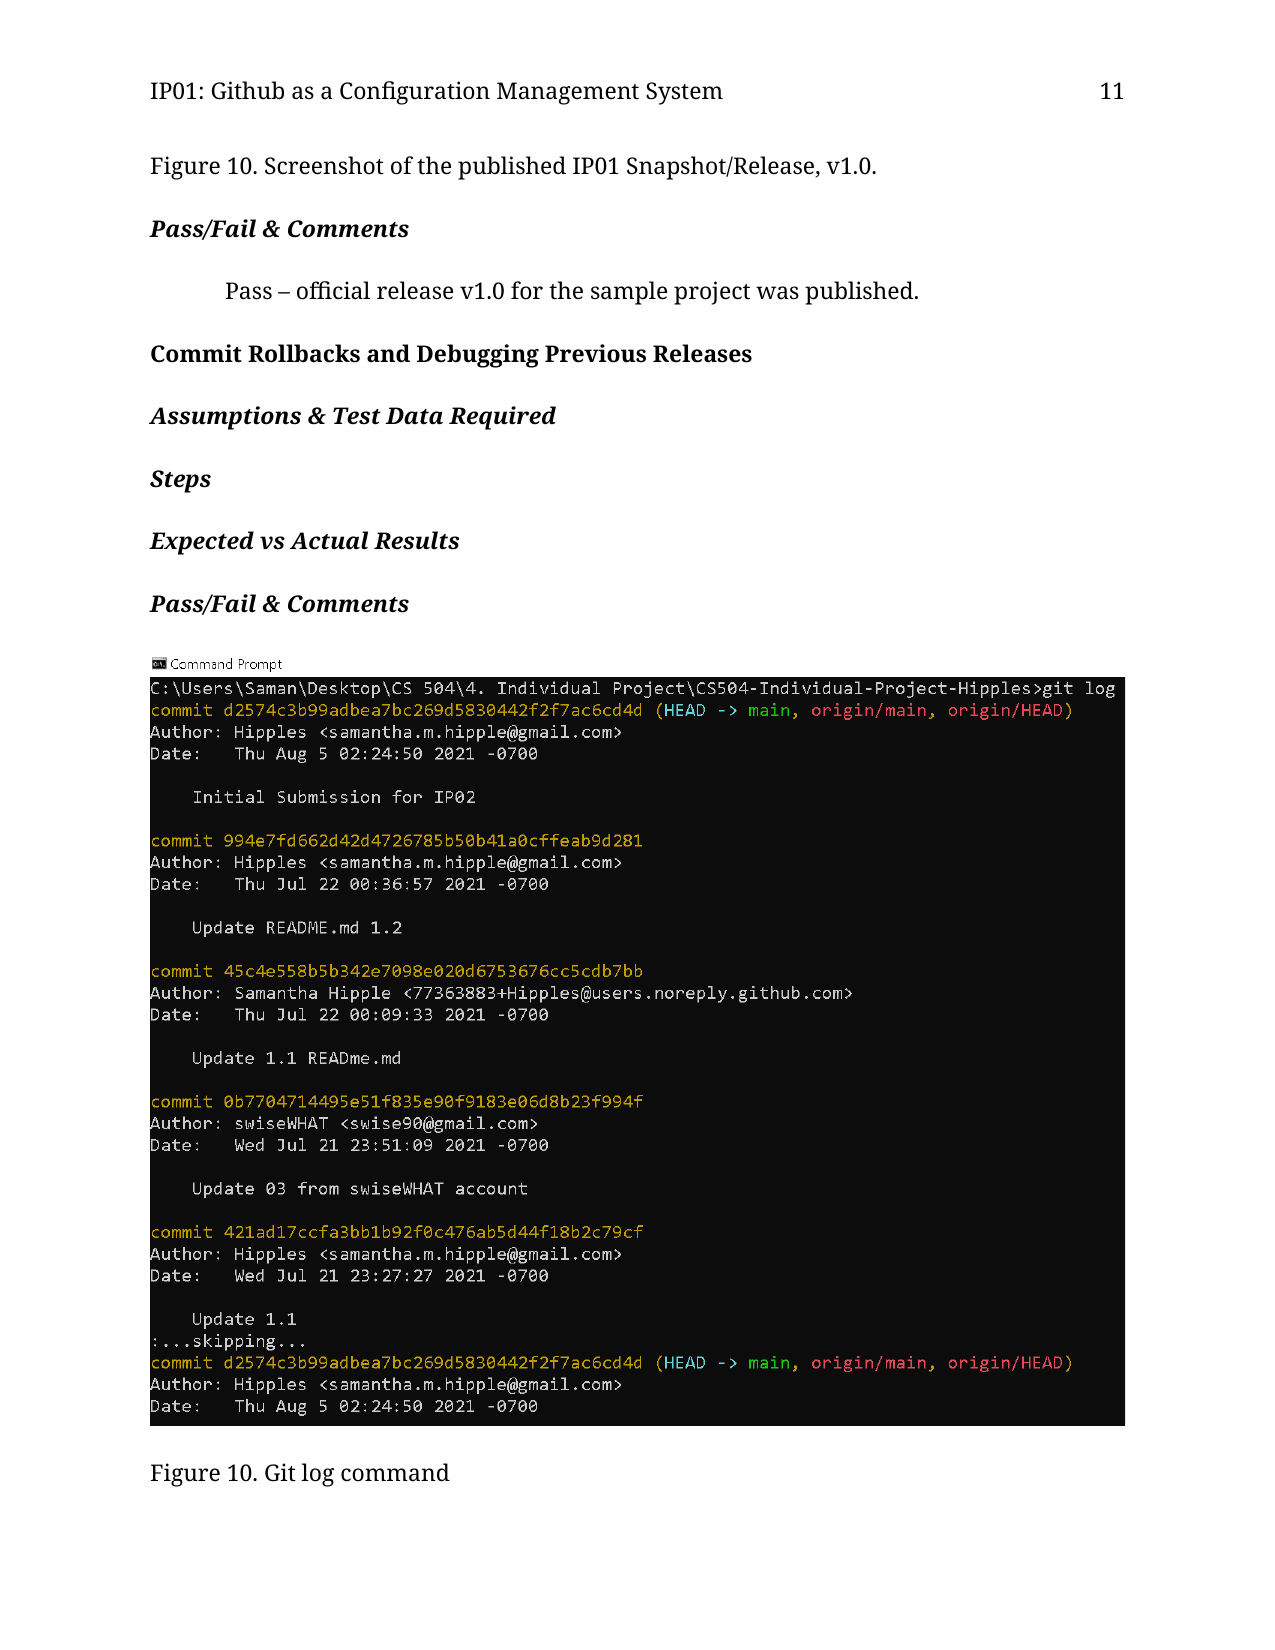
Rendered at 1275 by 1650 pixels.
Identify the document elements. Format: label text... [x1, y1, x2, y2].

text Figure 10. Git log command [150, 1457, 1125, 1488]
text Pass/Fail & Comments [150, 587, 1125, 619]
picture [150, 650, 1125, 1426]
text Expected vs Actual Results [150, 525, 1125, 556]
text Figure 10. Screenshot of the published IP01 Snapshot/Release, v1.0. [150, 150, 1125, 181]
text Pass – official release v1.0 for the sample project was published. [150, 275, 1125, 306]
text Commit Rollbacks and Debugging Previous Releases [150, 337, 1125, 369]
text Steps [150, 462, 1125, 494]
text Assumptions & Test Data Required [150, 400, 1125, 431]
text Pass/Fail & Comments [150, 212, 1125, 244]
